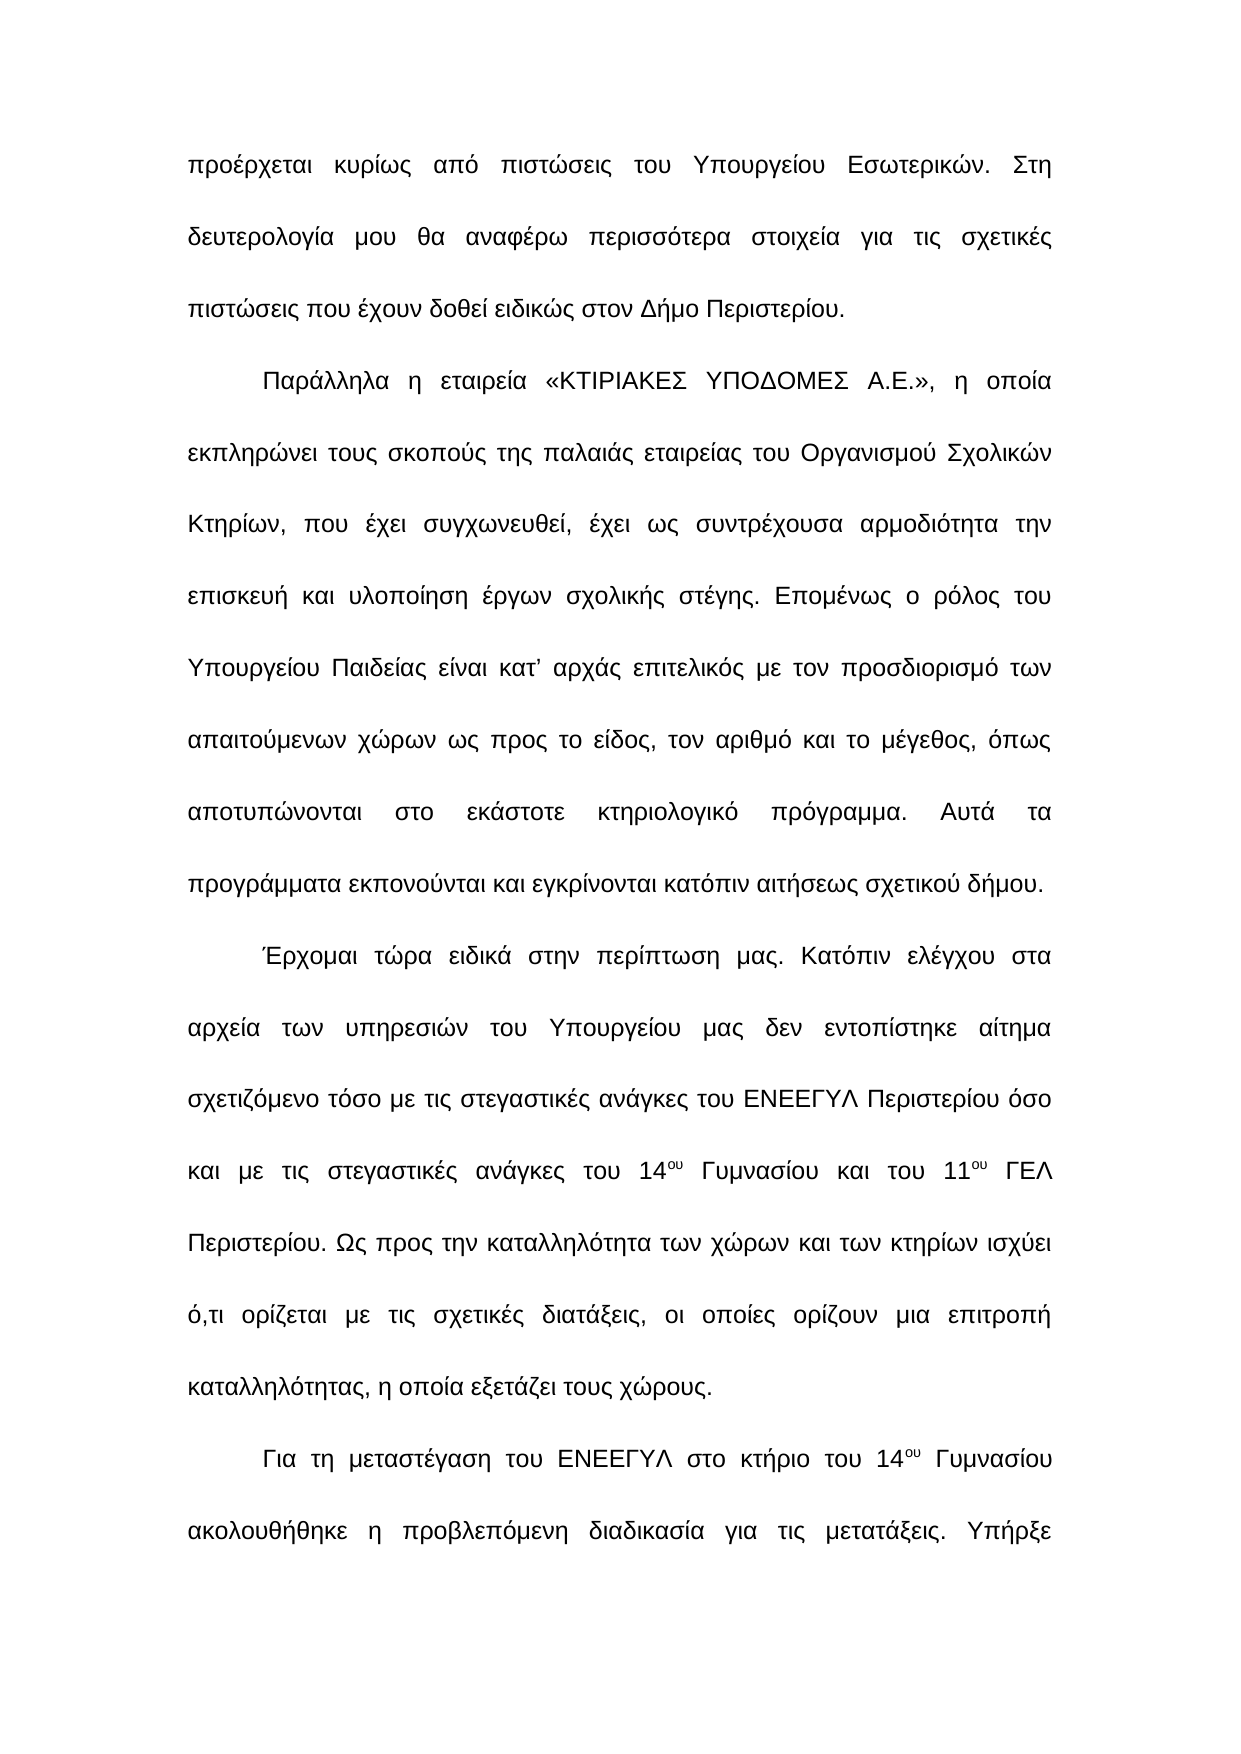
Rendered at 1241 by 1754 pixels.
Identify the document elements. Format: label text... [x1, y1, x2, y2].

text Παράλληλα η εταιρεία «ΚΤΙΡΙΑΚΕΣ ΥΠΟΔΟΜΕΣ Α.Ε.», η οποία εκπληρώνει τους σκοπούς της παλαιάς εταιρείας του Οργανισμού Σχολικών Κτηρίων, που έχει συγχωνευθεί, έχει ως συντρέχουσα αρμοδιότητα την επισκευή και υλοποίηση έργων σχολικής στέγης. Επομένως ο ρόλος του Υπουργείου Παιδείας είναι κατ’ αρχάς επιτελικός με τον προσδιορισμό των απαιτούμενων χώρων ως προς το είδος, τον αριθμό και το μέγεθος, όπως αποτυπώνονται στο εκάστοτε κτηριολογικό πρόγραμμα. Αυτά τα προγράμματα εκπονούνται και εγκρίνονται κατόπιν αιτήσεως σχετικού δήμου. [187, 366, 1053, 897]
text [187, 1444, 1053, 1544]
text Έρχομαι τώρα ειδικά στην περίπτωση μας. Κατόπιν ελέγχου στα αρχεία των υπηρεσιών του Υπουργείου μας δεν εντοπίστηκε αίτημα σχετιζόμενο τόσο με τις στεγαστικές ανάγκες του ΕΝΕΕΓΥΛ Περιστερίου όσο και με τις στεγαστικές ανάγκες του 14ου Γυμνασίου και του 11ου ΓΕΛ Περιστερίου. Ως προς την καταλληλότητα των χώρων και των κτηρίων ισχύει ό,τι ορίζεται με τις σχετικές διατάξεις, οι οποίες ορίζουν μια επιτροπή καταλληλότητας, η οποία εξετάζει τους χώρους. [187, 941, 1053, 1401]
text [187, 150, 1053, 322]
